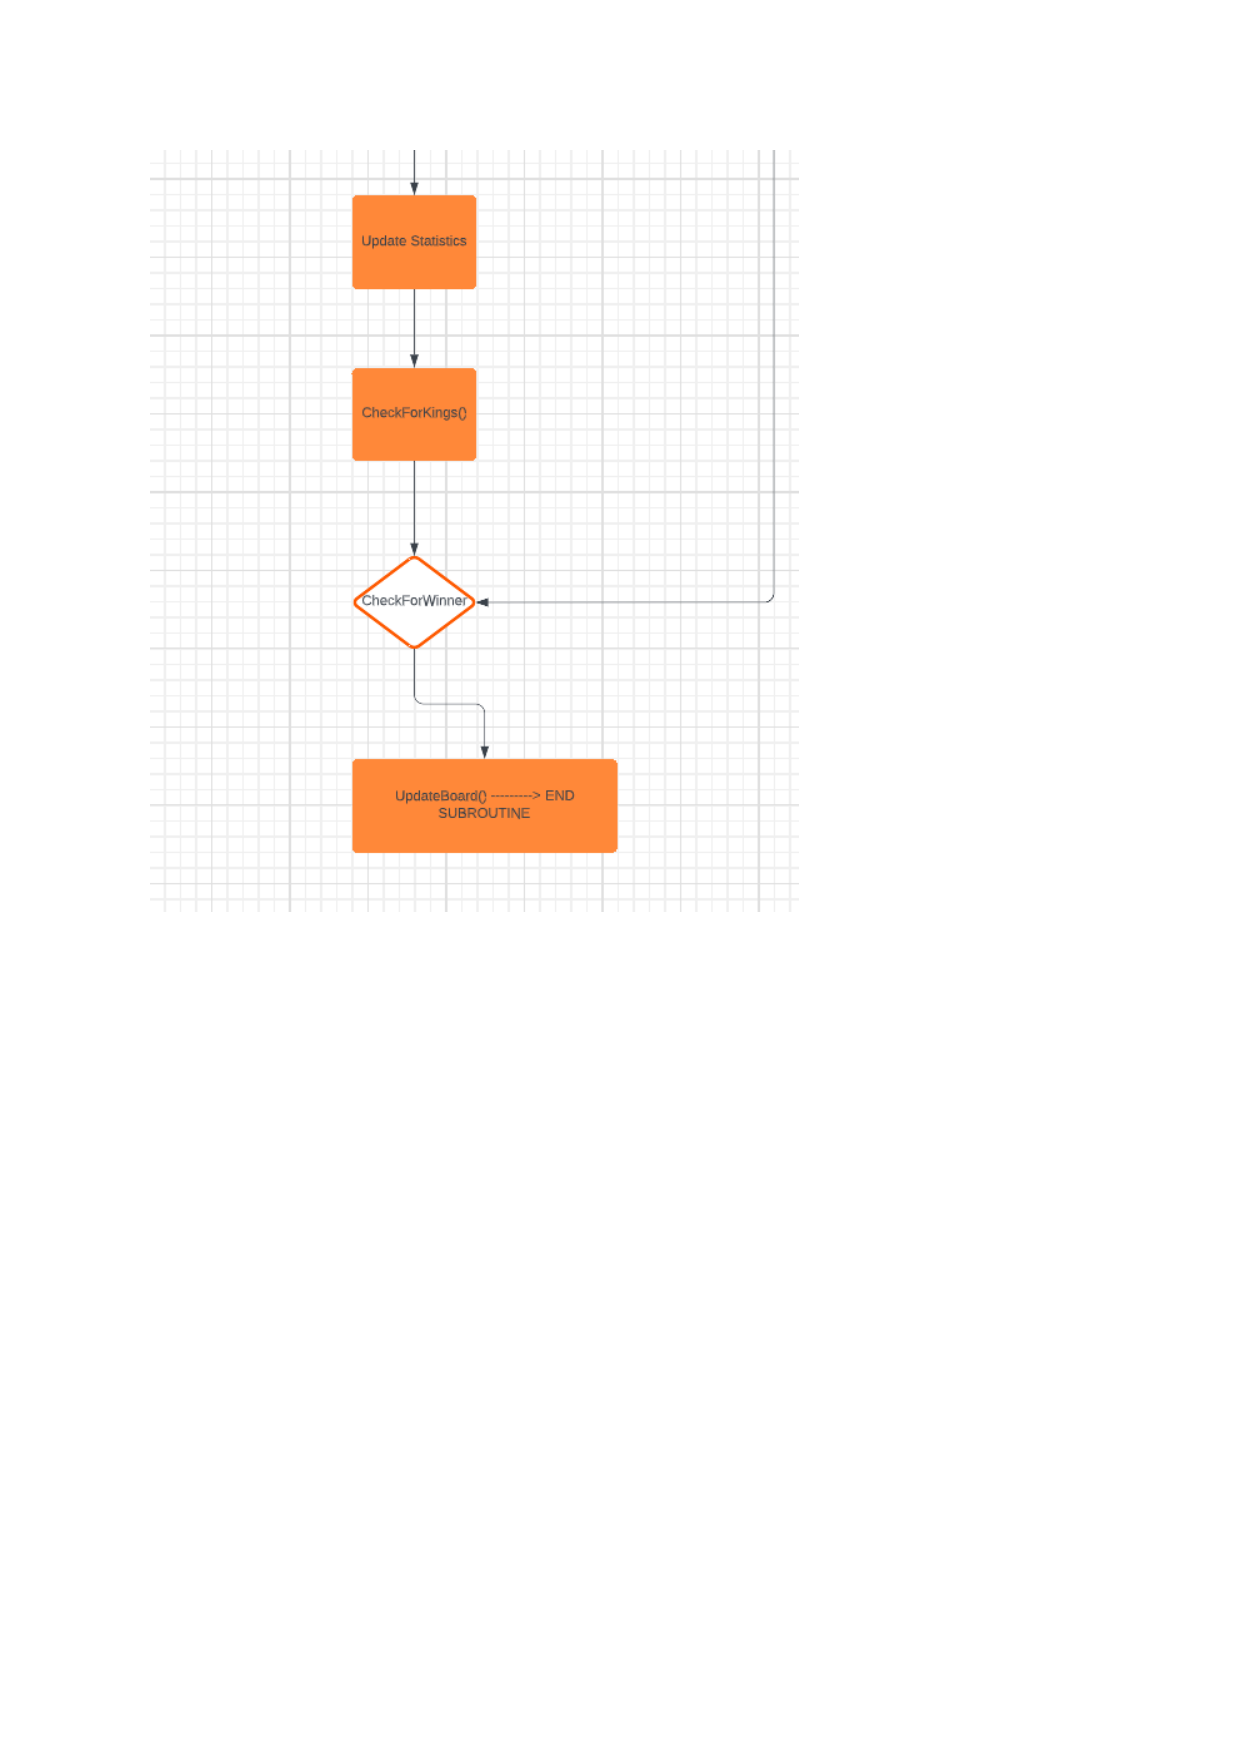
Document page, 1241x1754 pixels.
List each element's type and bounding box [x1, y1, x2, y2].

picture [150, 150, 799, 912]
